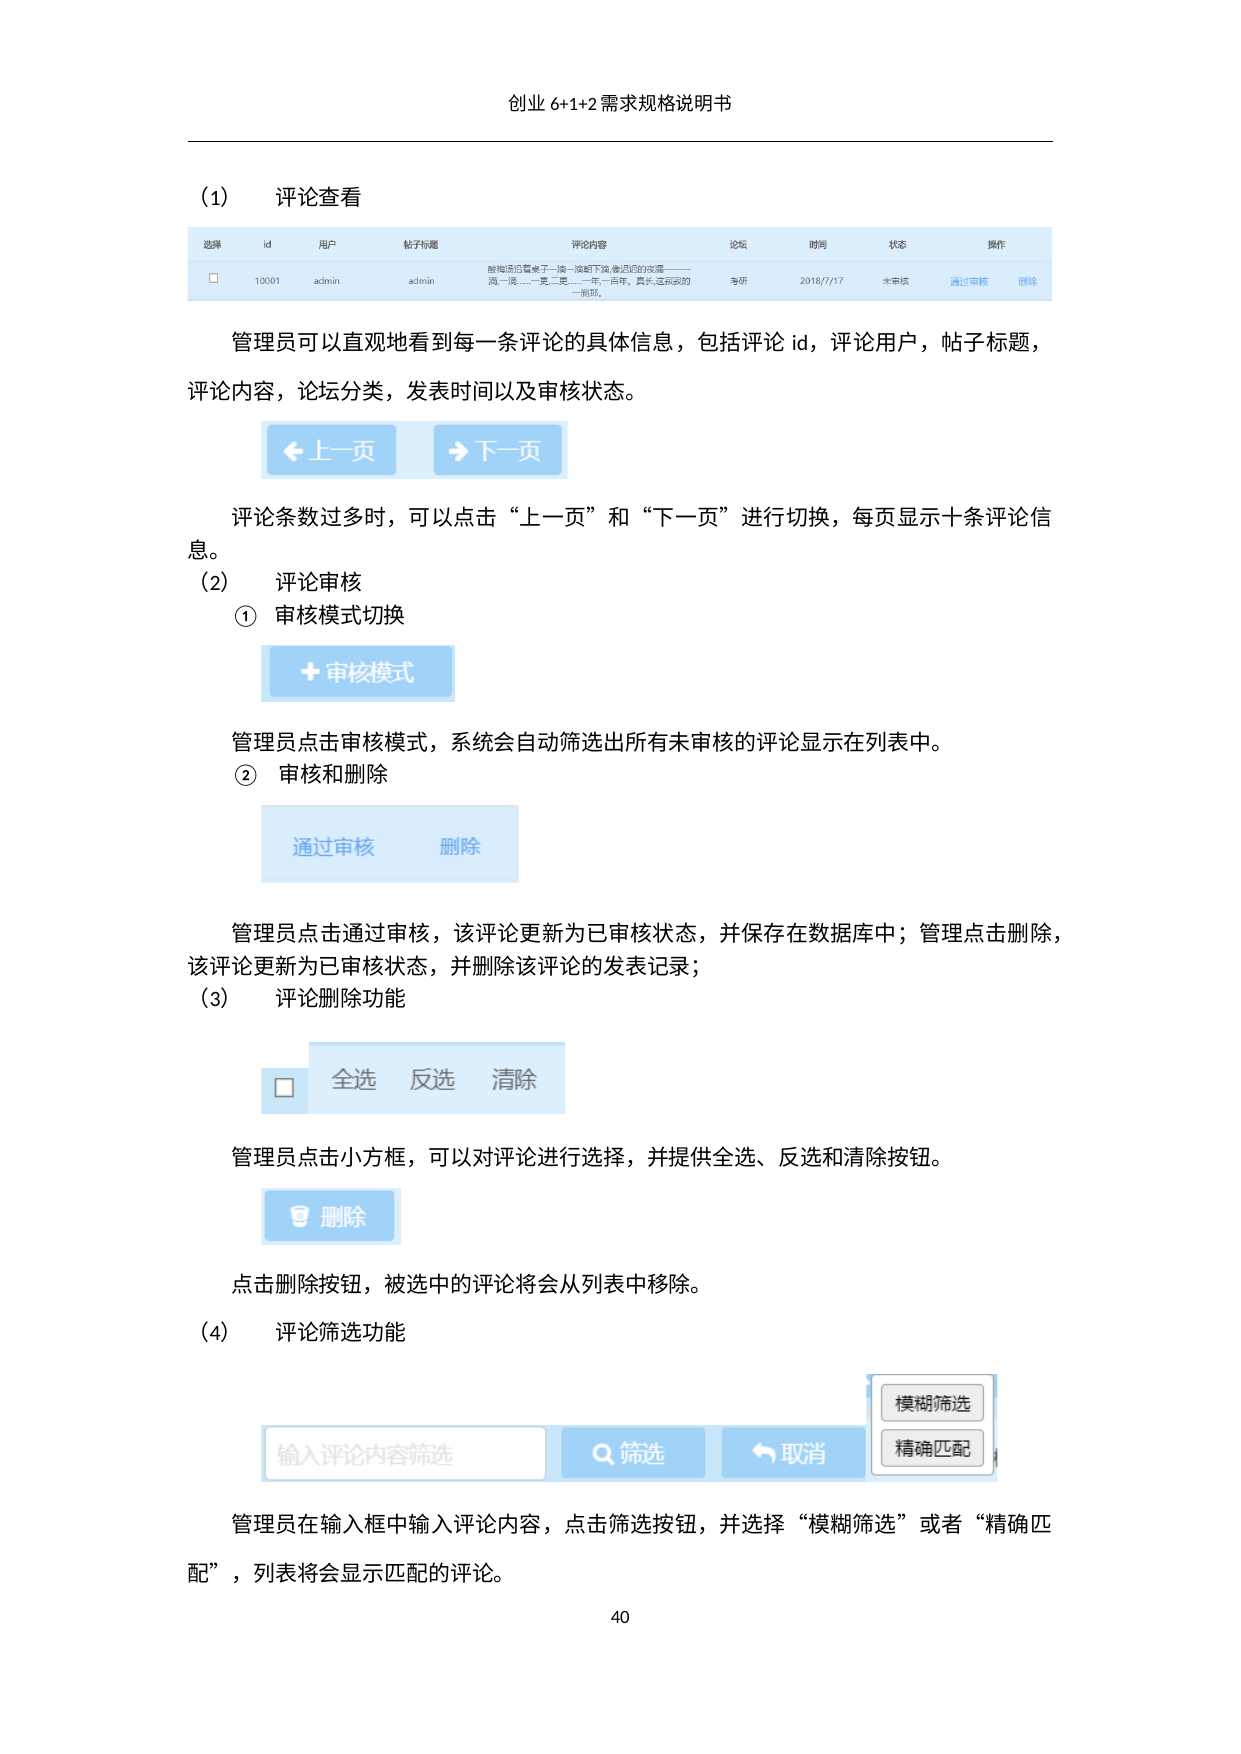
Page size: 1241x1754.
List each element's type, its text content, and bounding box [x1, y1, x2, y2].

text 管理员点击通过审核，该评论更新为已审核状态，并保存在数据库中；管理点击删除，该评论更新为已审核状态，并删除该评论的发表记录； [187, 916, 1053, 981]
picture [261, 1042, 566, 1114]
text 管理员可以直观地看到每一条评论的具体信息，包括评论id，评论用户，帖子标题，评论内容，论坛分类，发表时间以及审核状态。 [187, 324, 1053, 406]
list 管理员点击小方框，可以对评论进行选择，并提供全选、反选和清除按钮。 [187, 1140, 1053, 1172]
list 审核和删除 [231, 757, 1053, 789]
list 评论查看 [187, 162, 1053, 227]
list 评论筛选功能 [187, 1315, 1053, 1347]
picture [261, 645, 456, 702]
list 审核模式切换 [231, 597, 1053, 630]
picture [187, 227, 1053, 301]
picture [261, 421, 568, 479]
text 评论条数过多时，可以点击“上一页”和“下一页”进行切换，每页显示十条评论信息。 [187, 500, 1053, 565]
list 评论删除功能 [187, 981, 1053, 1013]
picture [261, 1374, 998, 1482]
picture [261, 1188, 402, 1245]
picture [261, 805, 519, 883]
text 管理员点击审核模式，系统会自动筛选出所有未审核的评论显示在列表中。 [187, 724, 1053, 757]
list 点击删除按钮，被选中的评论将会从列表中移除。 [187, 1267, 1053, 1299]
list 评论审核 [187, 565, 1053, 597]
text 管理员在输入框中输入评论内容，点击筛选按钮，并选择“模糊筛选”或者“精确匹配”，列表将会显示匹配的评论。 [187, 1507, 1053, 1588]
